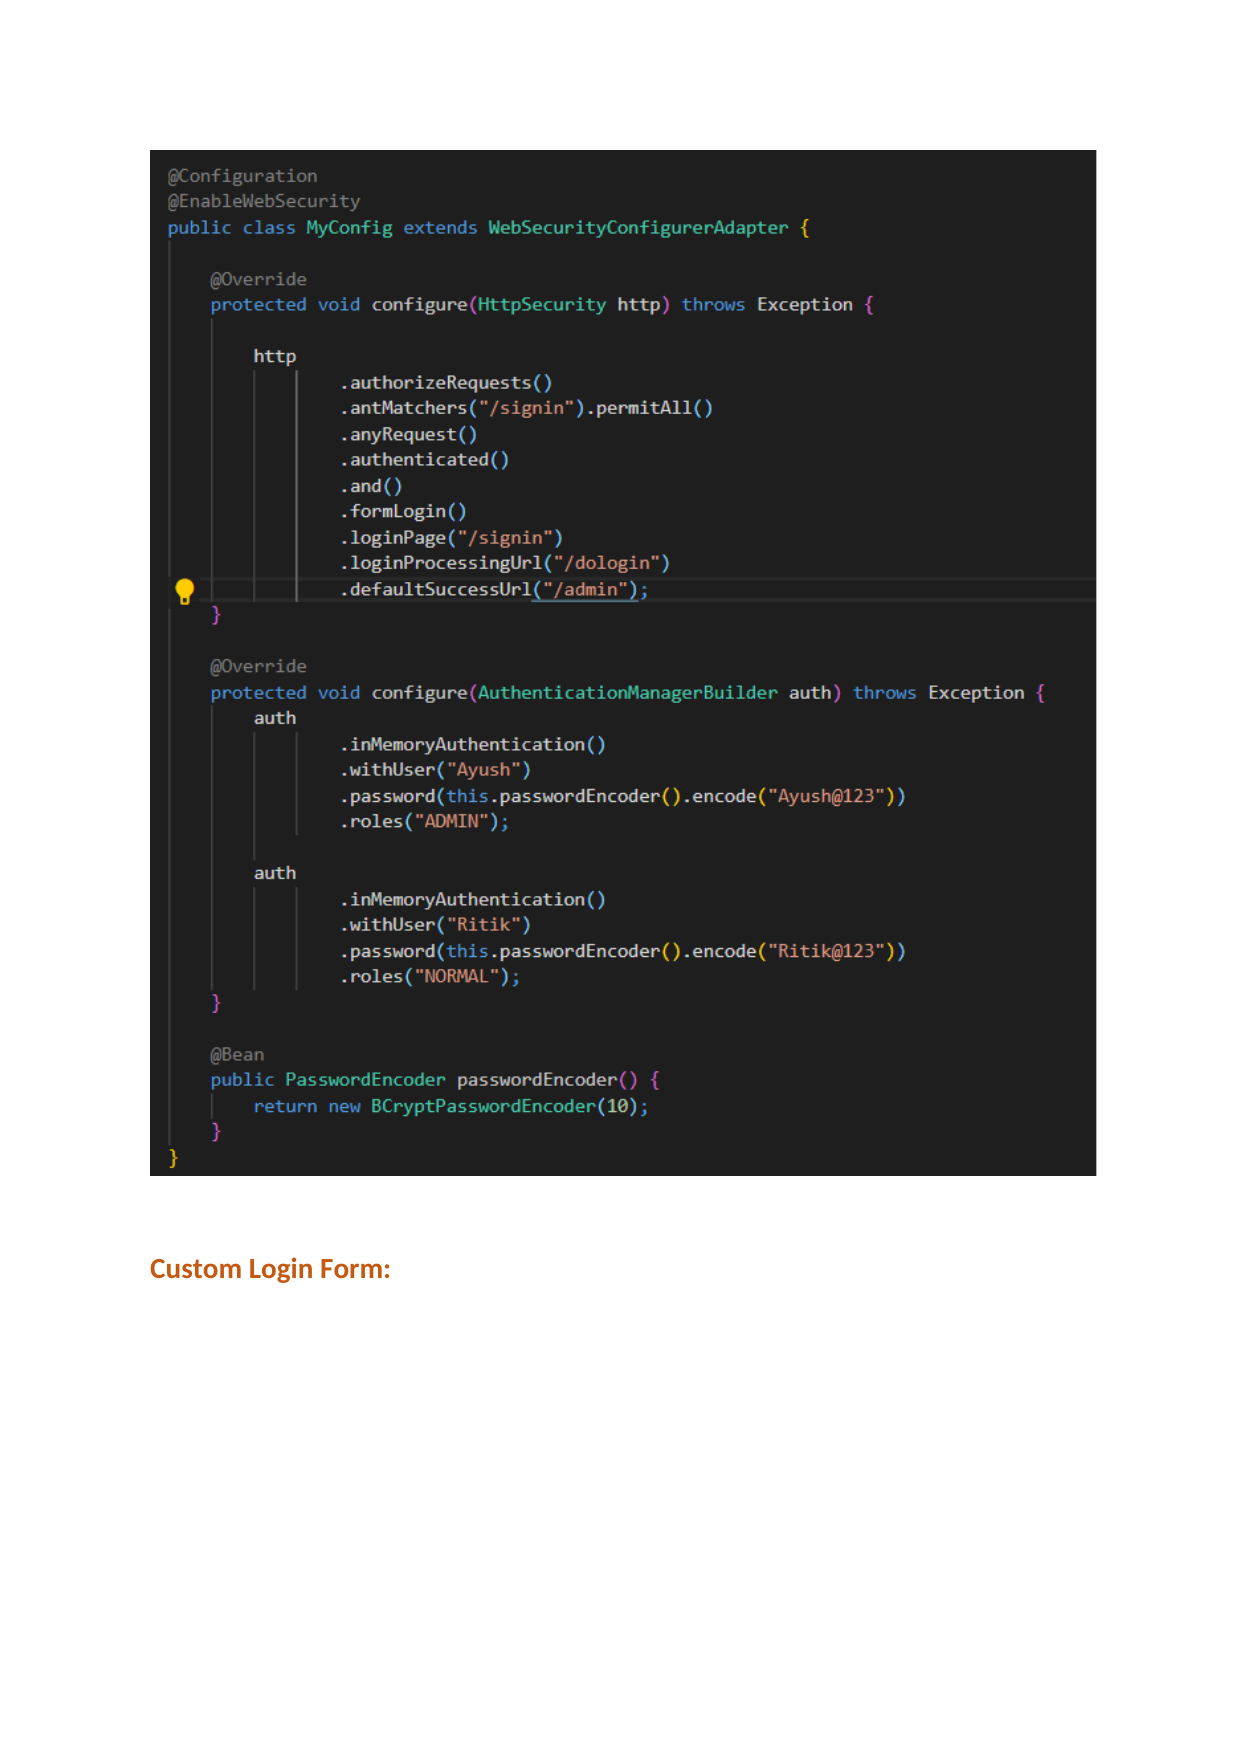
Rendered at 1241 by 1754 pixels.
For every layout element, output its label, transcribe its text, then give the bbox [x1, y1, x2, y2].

picture [150, 150, 1097, 1176]
text Custom Login Form: [150, 1250, 1090, 1286]
